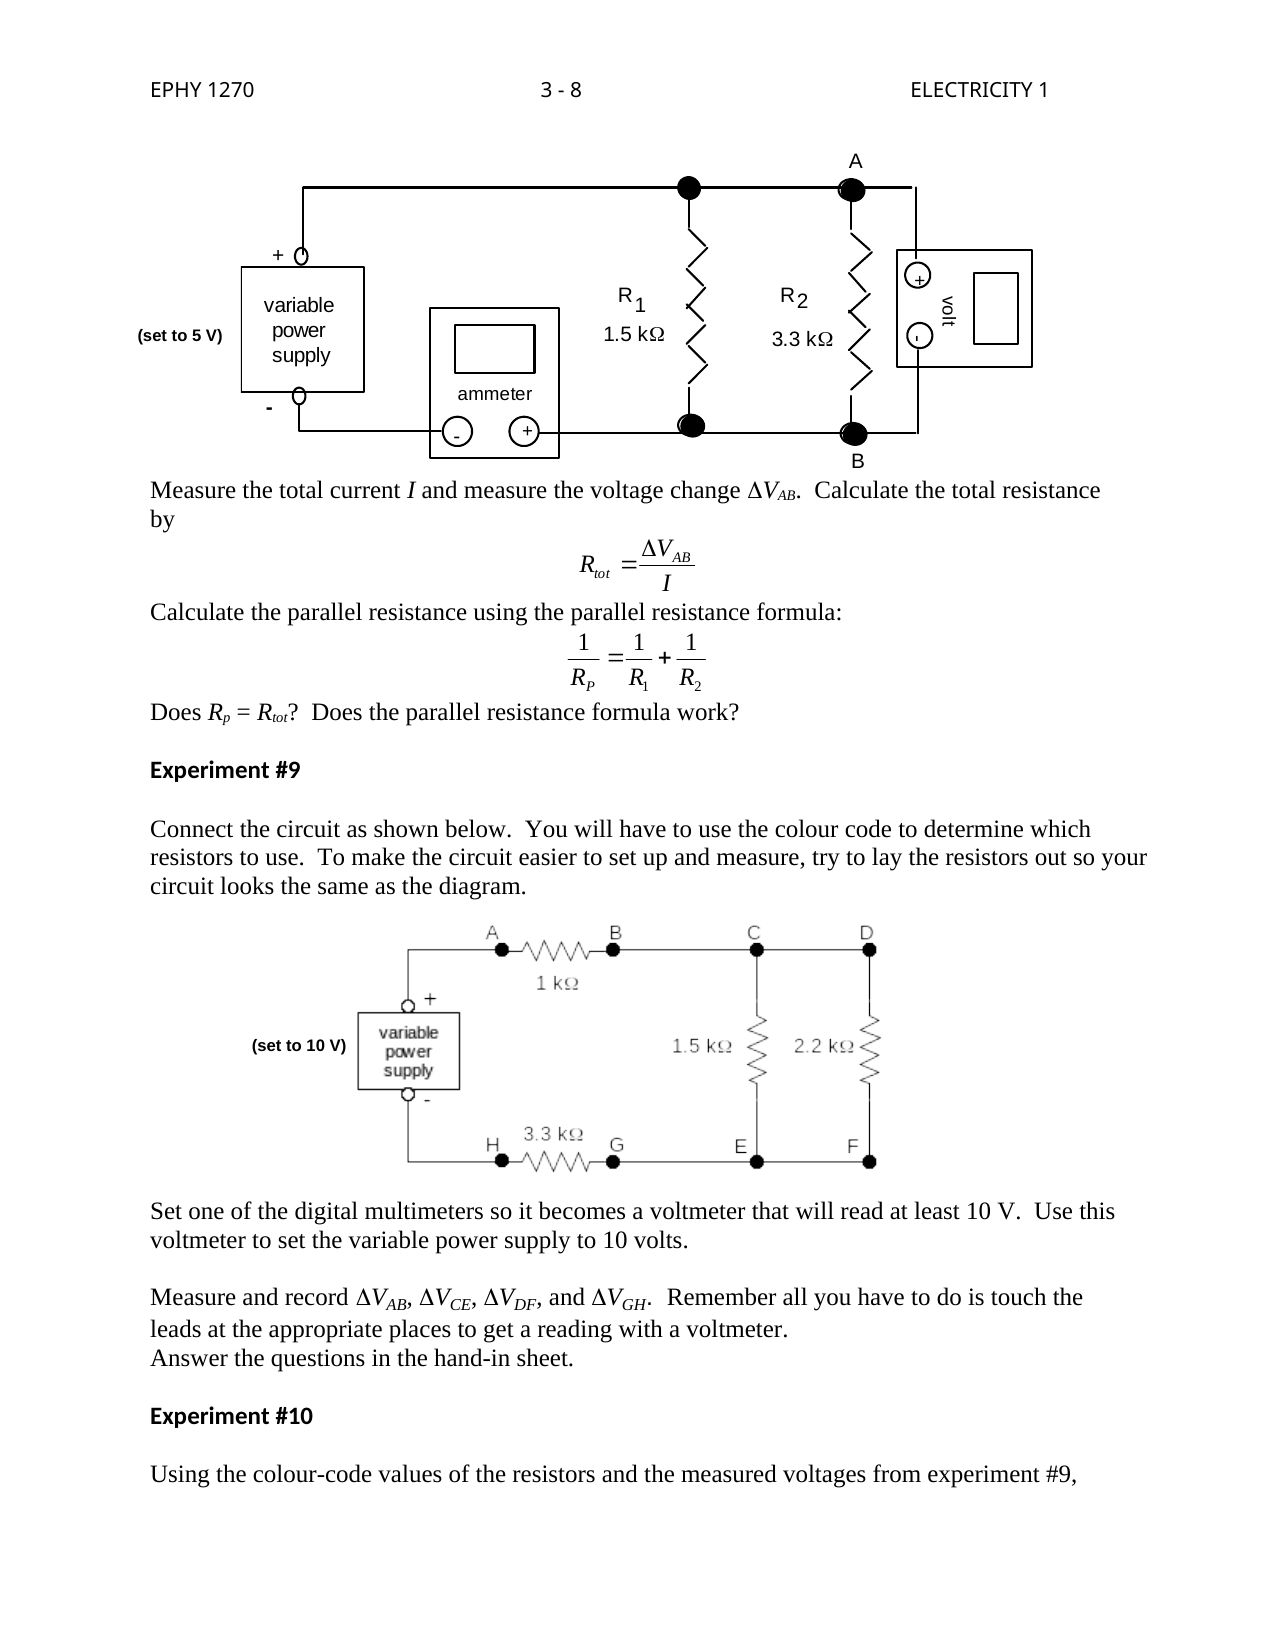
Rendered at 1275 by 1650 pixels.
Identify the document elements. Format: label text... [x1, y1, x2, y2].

text Calculate the parallel resistance using the parallel resistance formula: [150, 597, 1125, 626]
text Measure and record VAB, VCE, VDF, and VGH. Remember all you have to do is touch the leads at the appropriate places to get a reading with a voltmeter. [150, 1282, 1125, 1343]
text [150, 1459, 1125, 1488]
text Measure the total current I and measure the voltage change VAB. Calculate the total resistance by [150, 475, 1125, 533]
text Set one of the digital multimeters so it becomes a voltmeter that will read at least 10 V. Use this voltmeter to set the variable power supply to 10 volts. [150, 1196, 1162, 1253]
text Connect the circuit as shown below. You will have to use the colour code to determine which resistors to use. To make the circuit easier to set up and measure, try to lay the resistors out so your circuit looks the same as the diagram. [150, 814, 1162, 900]
subtitle Experiment #9 [150, 754, 1125, 785]
text Experiment #10 [150, 1400, 1125, 1431]
text Does Rp = Rtot? Does the parallel resistance formula work? [150, 697, 1125, 726]
text Answer the questions in the hand-in sheet. [150, 1343, 1125, 1371]
